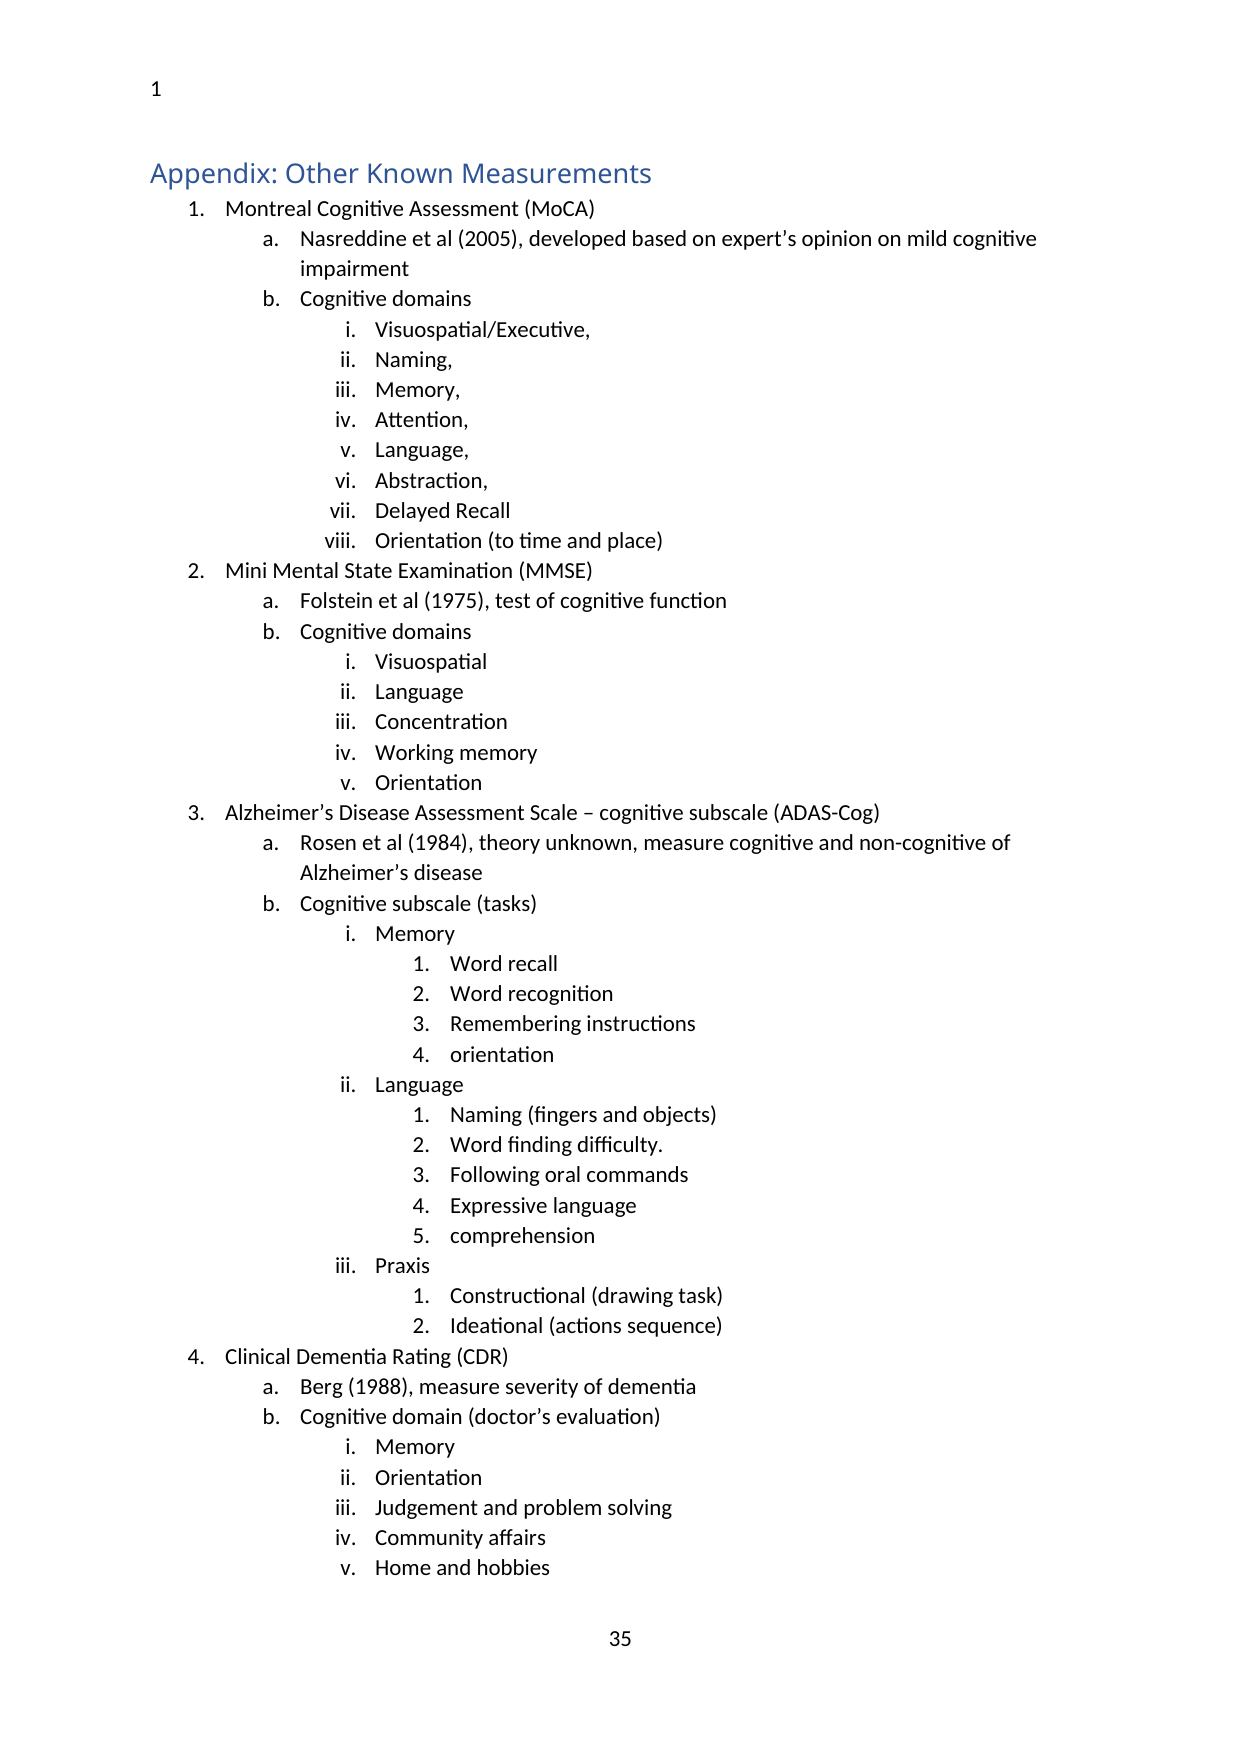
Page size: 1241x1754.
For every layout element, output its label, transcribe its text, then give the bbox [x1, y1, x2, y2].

list Naming, [356, 345, 1090, 373]
list Cognitive subscale (tasks) [262, 889, 1090, 917]
list Montreal Cognitive Assessment (MoCA) [187, 194, 1090, 222]
list Praxis [356, 1251, 1090, 1279]
list Naming (fingers and objects) [412, 1100, 1090, 1128]
list Orientation (to time and place) [356, 526, 1090, 554]
list Cognitive domains [262, 617, 1090, 645]
list Working memory [356, 738, 1090, 766]
list Nasreddine et al (2005), developed based on expert’s opinion on mild cognitive impairment [262, 224, 1090, 282]
list Attention, [356, 405, 1090, 433]
list Language [356, 1070, 1090, 1098]
list Abstraction, [356, 466, 1090, 494]
list Visuospatial [356, 647, 1090, 675]
list Remembering instructions [412, 1009, 1090, 1038]
list orientation [412, 1040, 1090, 1068]
list comprehension [412, 1221, 1090, 1249]
list Cognitive domain (doctor’s evaluation) [262, 1402, 1090, 1430]
list Language, [356, 436, 1090, 464]
list Community affairs [356, 1523, 1090, 1551]
list Word recognition [412, 979, 1090, 1007]
list Visuospatial/Executive, [356, 315, 1090, 343]
list Delayed Recall [356, 496, 1090, 524]
list Memory [356, 919, 1090, 947]
list Constructional (drawing task) [412, 1281, 1090, 1309]
list Mini Mental State Examination (MMSE) [187, 556, 1090, 584]
list Memory, [356, 375, 1090, 403]
list Judgement and problem solving [356, 1493, 1090, 1521]
list Ideational (actions sequence) [412, 1312, 1090, 1340]
list Memory [356, 1432, 1090, 1461]
list Home and hobbies [356, 1553, 1090, 1581]
list Language [356, 677, 1090, 705]
list Alzheimer’s Disease Assessment Scale – cognitive subscale (ADAS-Cog) [187, 798, 1090, 826]
list Orientation [356, 768, 1090, 796]
list Following oral commands [412, 1161, 1090, 1189]
list Word finding difficulty. [412, 1130, 1090, 1158]
list Cognitive domains [262, 284, 1090, 313]
list Clinical Dementia Rating (CDR) [187, 1342, 1090, 1370]
list Word recall [412, 949, 1090, 977]
list Folstein et al (1975), test of cognitive function [262, 587, 1090, 615]
list Concentration [356, 707, 1090, 736]
list Orientation [356, 1463, 1090, 1491]
list Rosen et al (1984), theory unknown, measure cognitive and non-cognitive of Alzheimer’s disease [262, 828, 1090, 887]
list Expressive language [412, 1191, 1090, 1219]
list Berg (1988), measure severity of dementia [262, 1372, 1090, 1400]
subtitle Appendix: Other Known Measurements [150, 154, 1090, 191]
